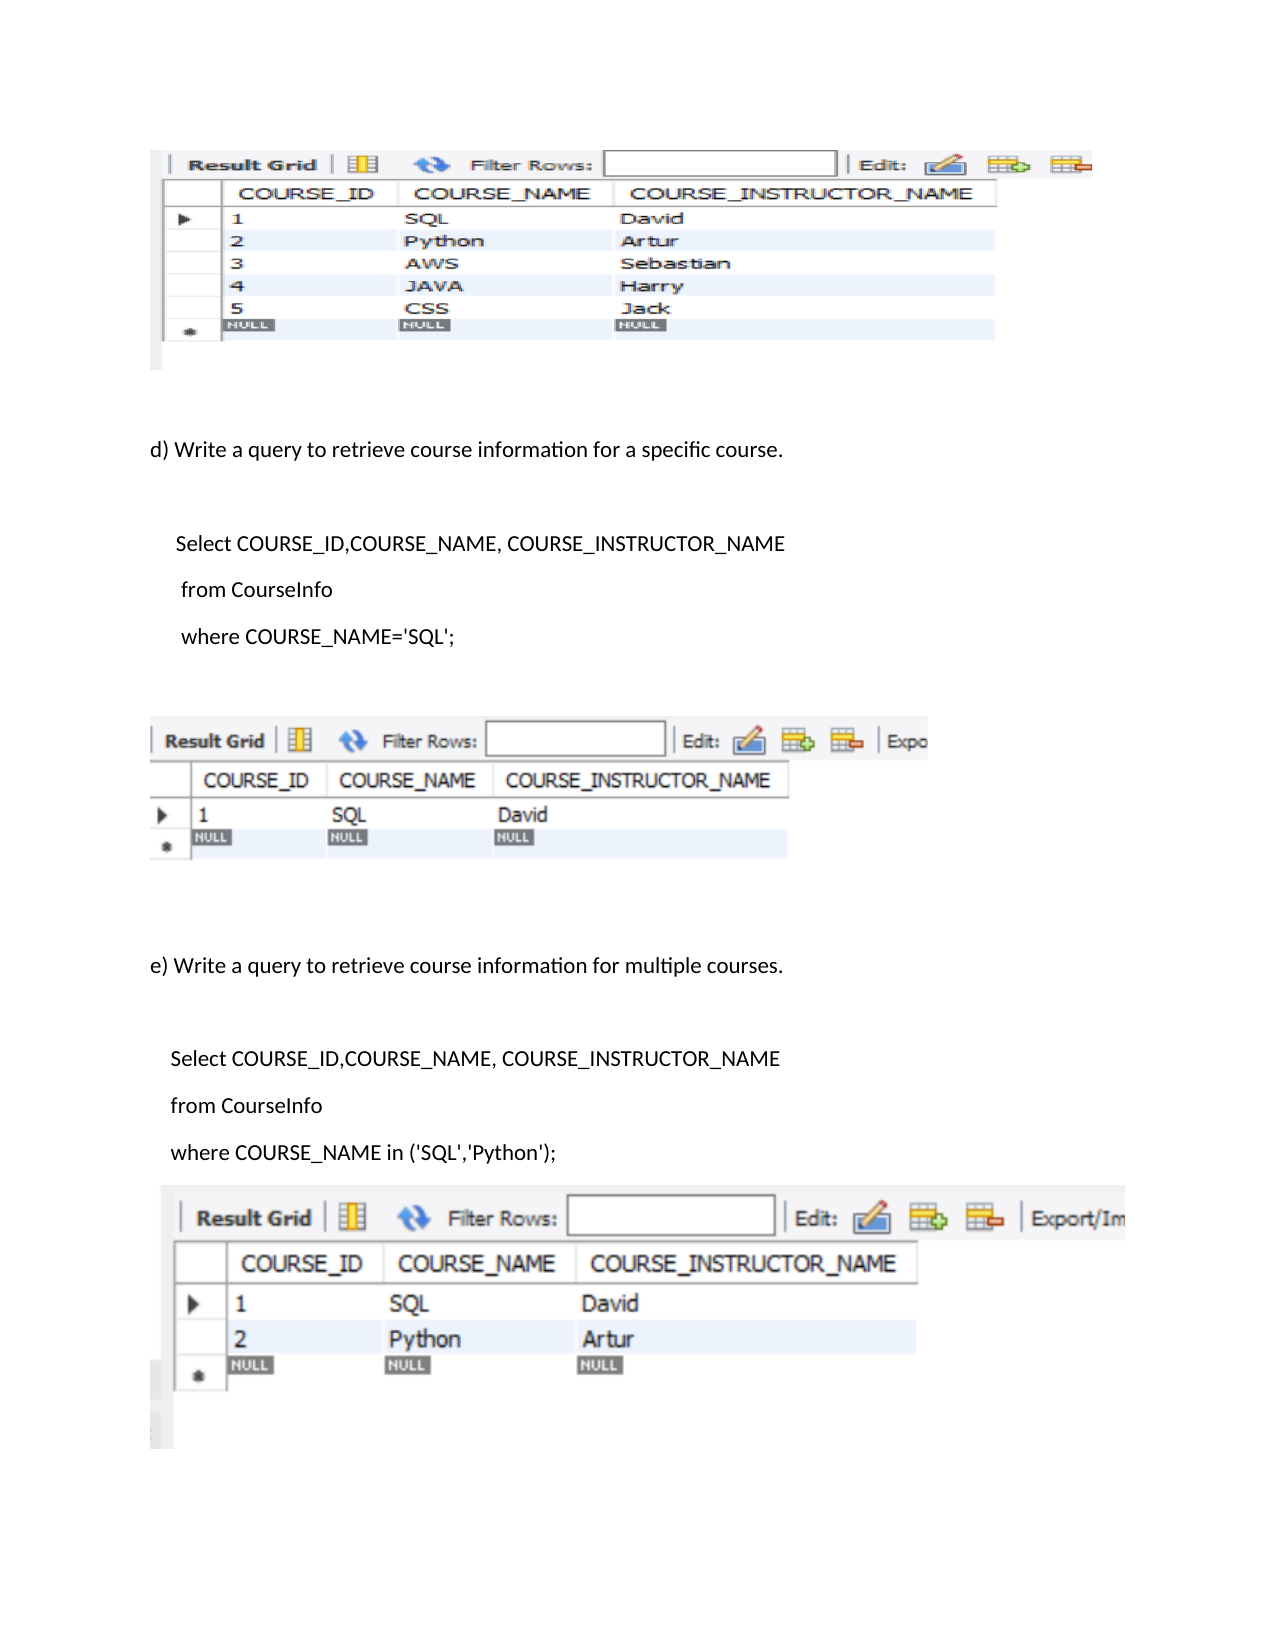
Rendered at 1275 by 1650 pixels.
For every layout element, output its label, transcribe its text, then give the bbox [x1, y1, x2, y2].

text where COURSE_NAME='SQL'; [150, 622, 1125, 650]
text Select COURSE_ID,COURSE_NAME, COURSE_INSTRUCTOR_NAME [150, 529, 1125, 557]
picture [150, 1185, 1125, 1449]
picture [150, 150, 1093, 370]
text from CourseInfo [150, 576, 1125, 603]
text d) Write a query to retrieve course information for a specific course. [150, 435, 1125, 463]
text where COURSE_NAME in ('SQL','Python'); [150, 1138, 1125, 1166]
picture [150, 716, 928, 885]
text from CourseInfo [150, 1091, 1125, 1119]
text Select COURSE_ID,COURSE_NAME, COURSE_INSTRUCTOR_NAME [150, 1044, 1125, 1072]
text e) Write a query to retrieve course information for multiple courses. [150, 951, 1125, 979]
